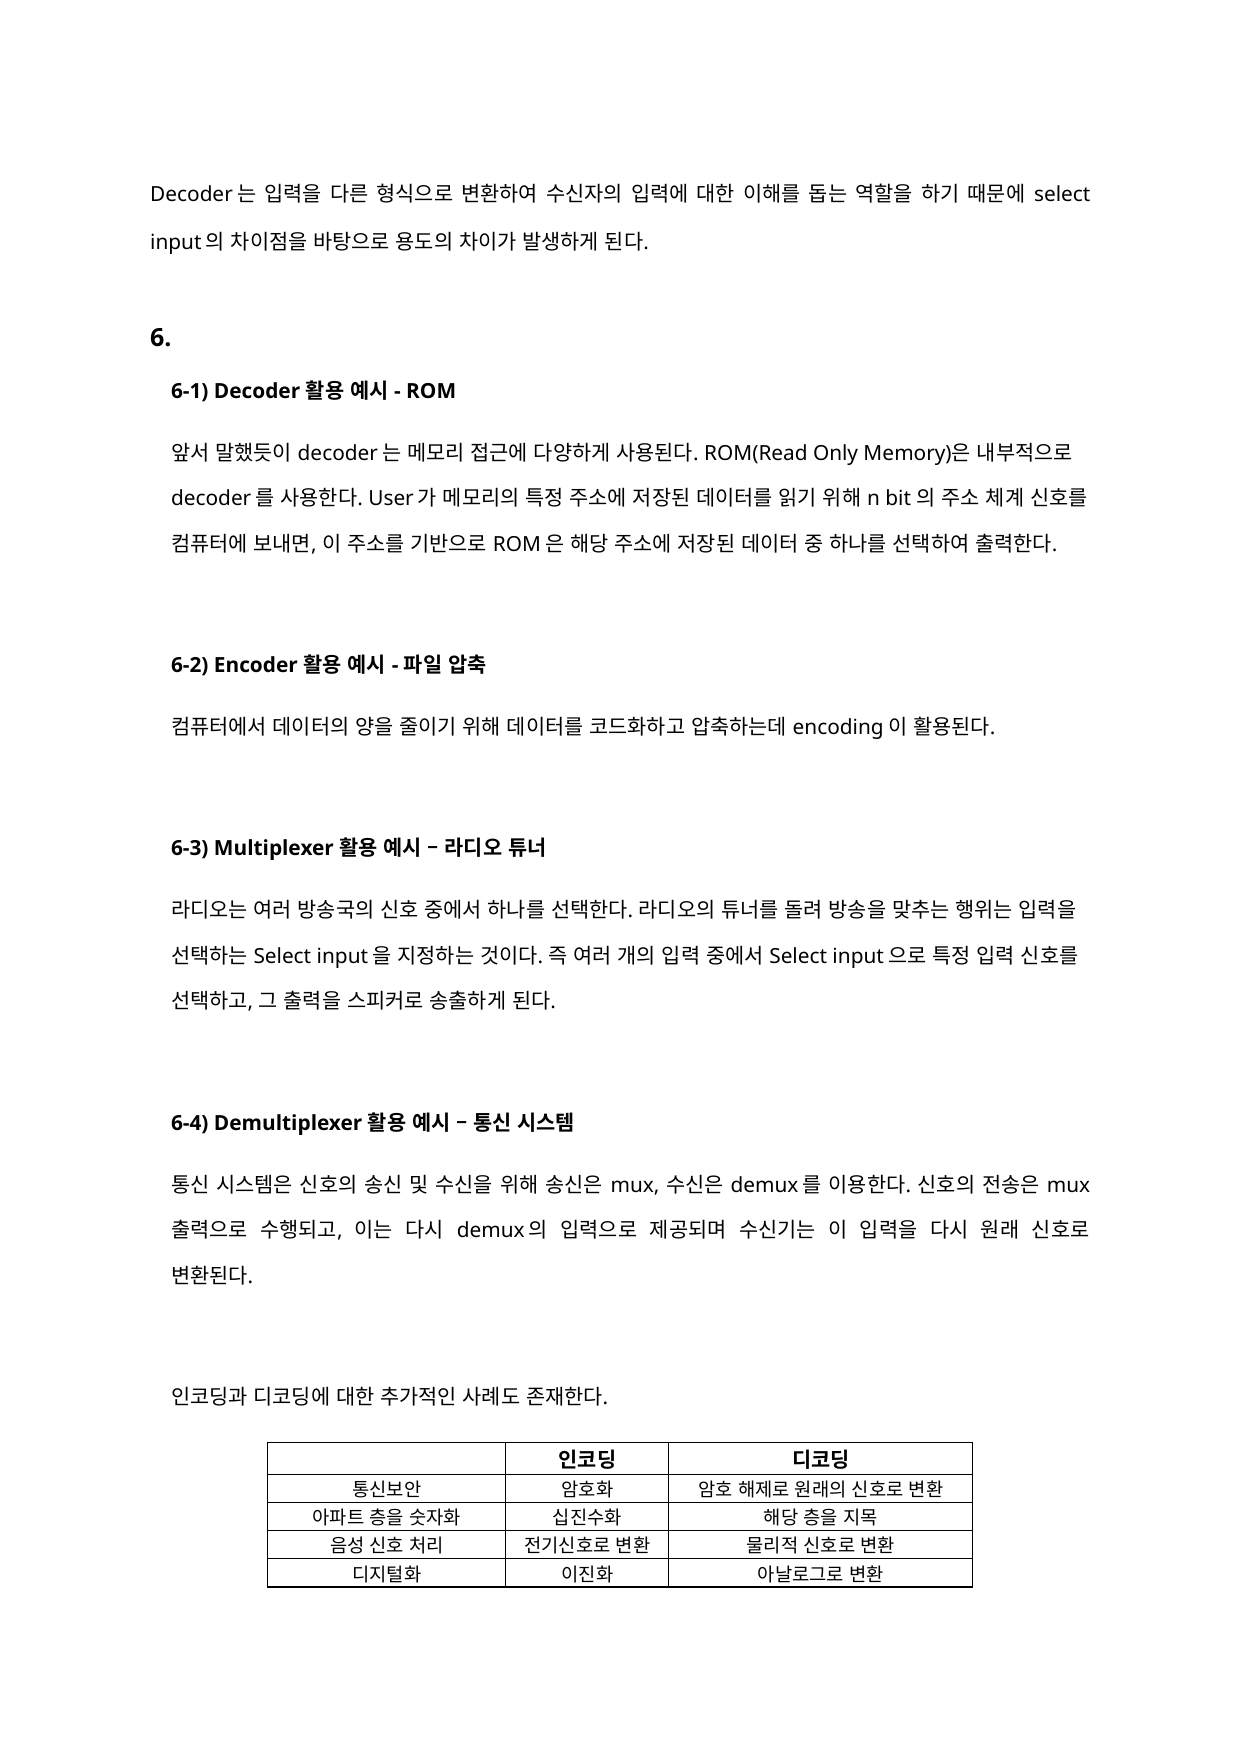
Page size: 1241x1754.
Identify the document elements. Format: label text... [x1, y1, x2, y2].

table_cell 이진화 [506, 1559, 668, 1586]
text 6-1) Decoder 활용 예시 - ROM [171, 374, 1090, 404]
table_cell 전기신호로 변환 [506, 1531, 668, 1558]
table_header 디코딩 [669, 1443, 972, 1473]
table_cell 암호 해제로 원래의 신호로 변환 [669, 1475, 972, 1502]
text Decoder는 입력을 다른 형식으로 변환하여 수신자의 입력에 대한 이해를 돕는 역할을 하기 때문에 select input의 차이점을 바탕으로 용도의 차이가 발생하게 된다. [150, 177, 1090, 256]
table_cell 아파트 층을 숫자화 [268, 1503, 505, 1530]
table_cell 아날로그로 변환 [669, 1559, 972, 1586]
table_cell 음성 신호 처리 [268, 1531, 505, 1558]
table_cell 암호화 [506, 1475, 668, 1502]
text 인코딩과 디코딩에 대한 추가적인 사례도 존재한다. [171, 1380, 1090, 1411]
table_cell 해당 층을 지목 [669, 1503, 972, 1530]
text 6-2) Encoder 활용 예시 - 파일 압축 [171, 648, 1090, 678]
text 통신 시스템은 신호의 송신 및 수신을 위해 송신은 mux, ​​수신은 demux를 이용한다. 신호의 전송은 mux 출력으로 수행되고, 이는 다시 demux의 입력으로 제공되며 수신기는 이 입력을 다시 원래 신호로 변환된다. [171, 1168, 1090, 1289]
table_cell 물리적 신호로 변환 [669, 1531, 972, 1558]
table_cell 통신보안 [268, 1475, 505, 1502]
table_cell 십진수화 [506, 1503, 668, 1530]
text 컴퓨터에서 데이터의 양을 줄이기 위해 데이터를 코드화하고 압축하는데 encoding이 활용된다. [171, 710, 1090, 741]
table_header 인코딩 [506, 1443, 668, 1473]
text 6-4) Demultiplexer 활용 예시 – 통신 시스템 [171, 1106, 1090, 1136]
text 라디오는 여러 방송국의 신호 중에서 하나를 선택한다. 라디오의 튜너를 돌려 방송을 맞추는 행위는 입력을 선택하는 Select input을 지정하는 것이다. 즉 여러 개의 입력 중에서 Select input으로 특정 입력 신호를 선택하고, 그 출력을 스피커로 송출하게 된다. [171, 894, 1090, 1015]
text 6-3) Multiplexer 활용 예시 – 라디오 튜너 [171, 832, 1090, 862]
table_cell 디지털화 [268, 1559, 505, 1586]
text 6. [150, 319, 1090, 353]
text 앞서 말했듯이 decoder는 메모리 접근에 다양하게 사용된다. ROM(Read Only Memory)은 내부적으로 decoder를 사용한다. User가 메모리의 특정 주소에 저장된 데이터를 읽기 위해 n bit 의 주소 체계 신호를 컴퓨터에 보내면, 이 주소를 기반으로 ROM은 해당 주소에 저장된 데이터 중 하나를 선택하여 출력한다. [171, 436, 1090, 557]
table_header [268, 1443, 505, 1473]
